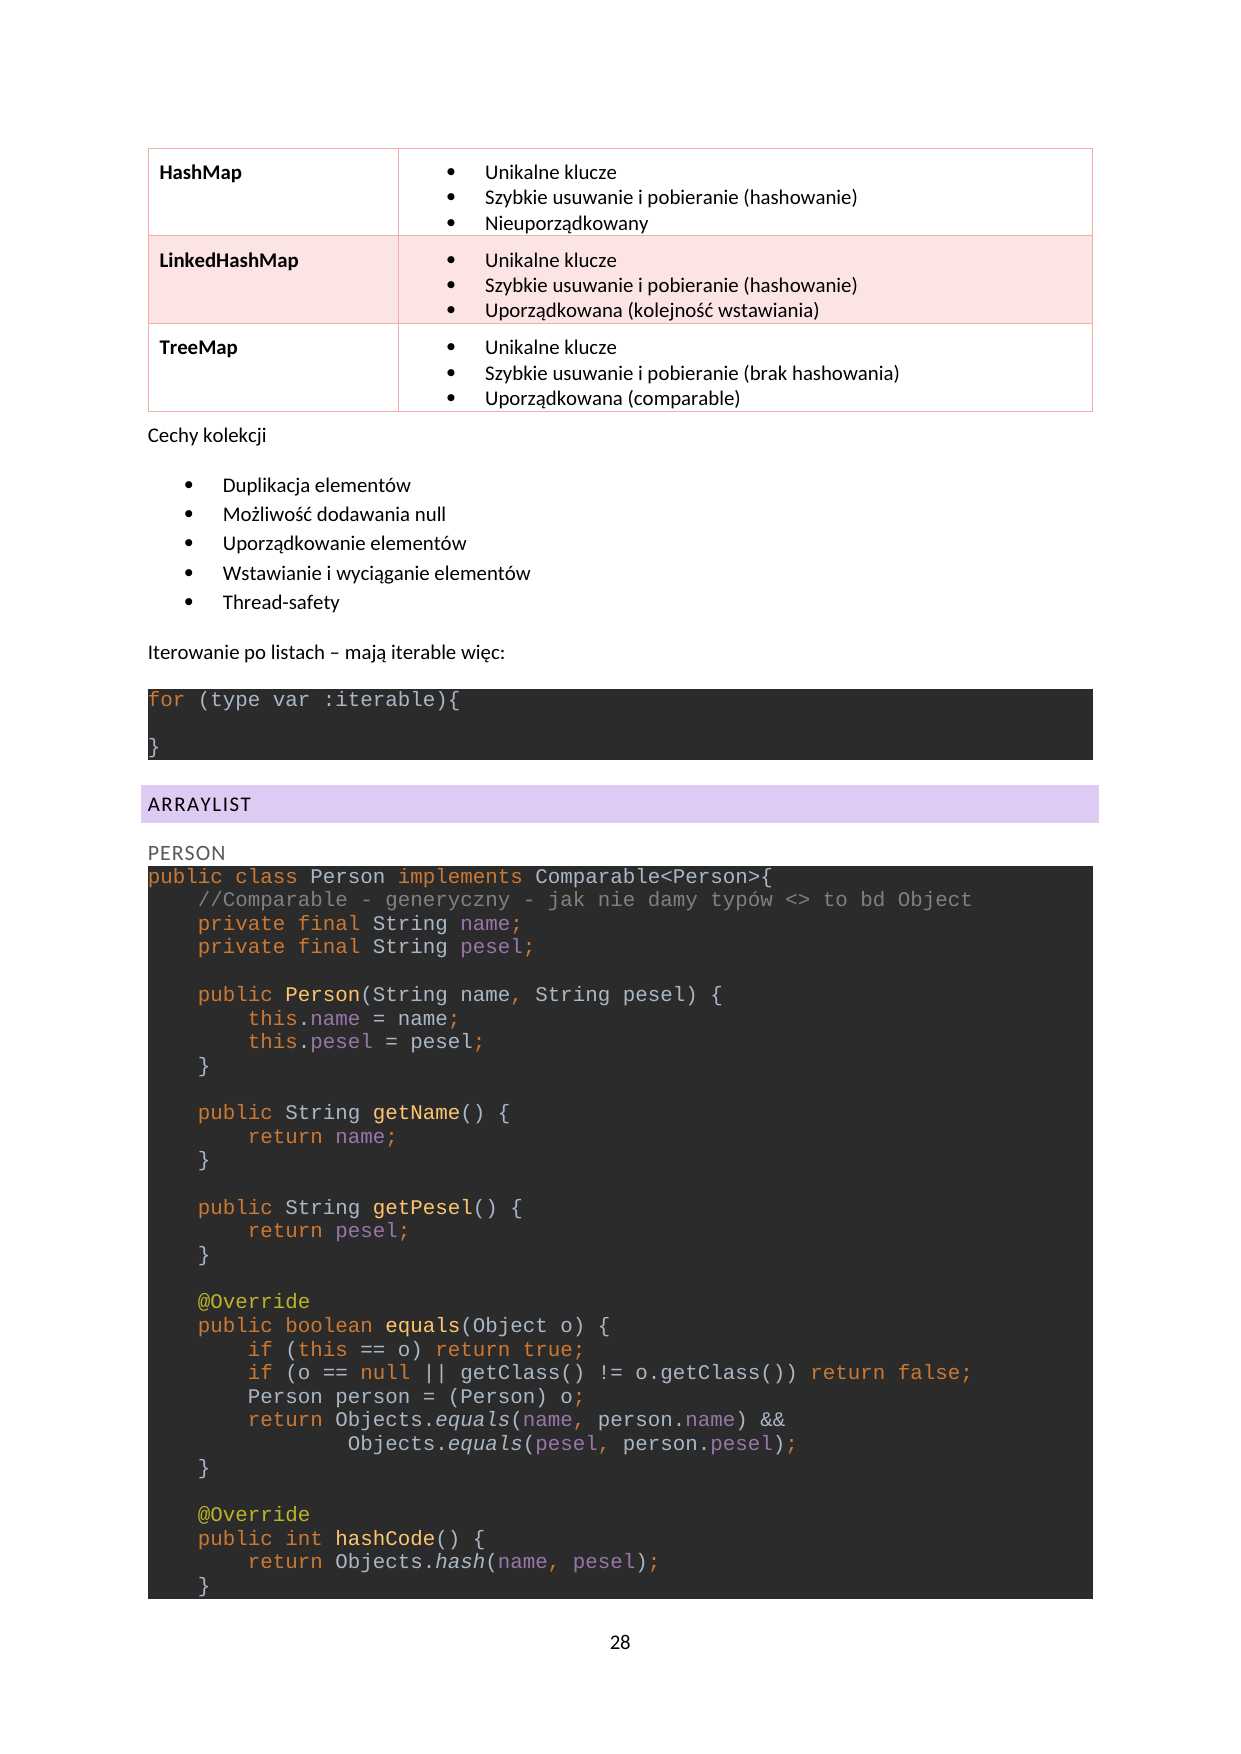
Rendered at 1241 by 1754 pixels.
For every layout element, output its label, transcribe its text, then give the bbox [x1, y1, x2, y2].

list Wstawianie i wyciąganie elementów [185, 560, 1093, 585]
text Iterowanie po listach – mają iterable więc: [148, 639, 1093, 664]
list Uporządkowanie elementów [185, 531, 1093, 556]
list Duplikacja elementów [185, 472, 1093, 498]
table_cell LinkedHashMap [149, 236, 398, 323]
list Thread-safety [185, 589, 1093, 614]
table_cell TreeMap [149, 324, 398, 411]
table_cell HashMap [149, 149, 398, 235]
text Cechy kolekcji [148, 422, 1093, 448]
list Możliwość dodawania null [185, 501, 1093, 527]
table_cell Unikalne klucze Szybkie usuwanie i pobieranie (hashowanie) Uporządkowana (kolejność wstawiania) [399, 236, 1092, 323]
subtitle ArrayList [148, 791, 1093, 816]
text for (type var :iterable){ } [148, 689, 1093, 760]
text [148, 866, 1093, 1599]
table_cell Unikalne klucze Szybkie usuwanie i pobieranie (brak hashowania) Uporządkowana (comparable) [399, 324, 1092, 411]
subtitle Person [148, 839, 1093, 866]
table_cell Unikalne klucze Szybkie usuwanie i pobieranie (hashowanie) Nieuporządkowany [399, 149, 1092, 235]
